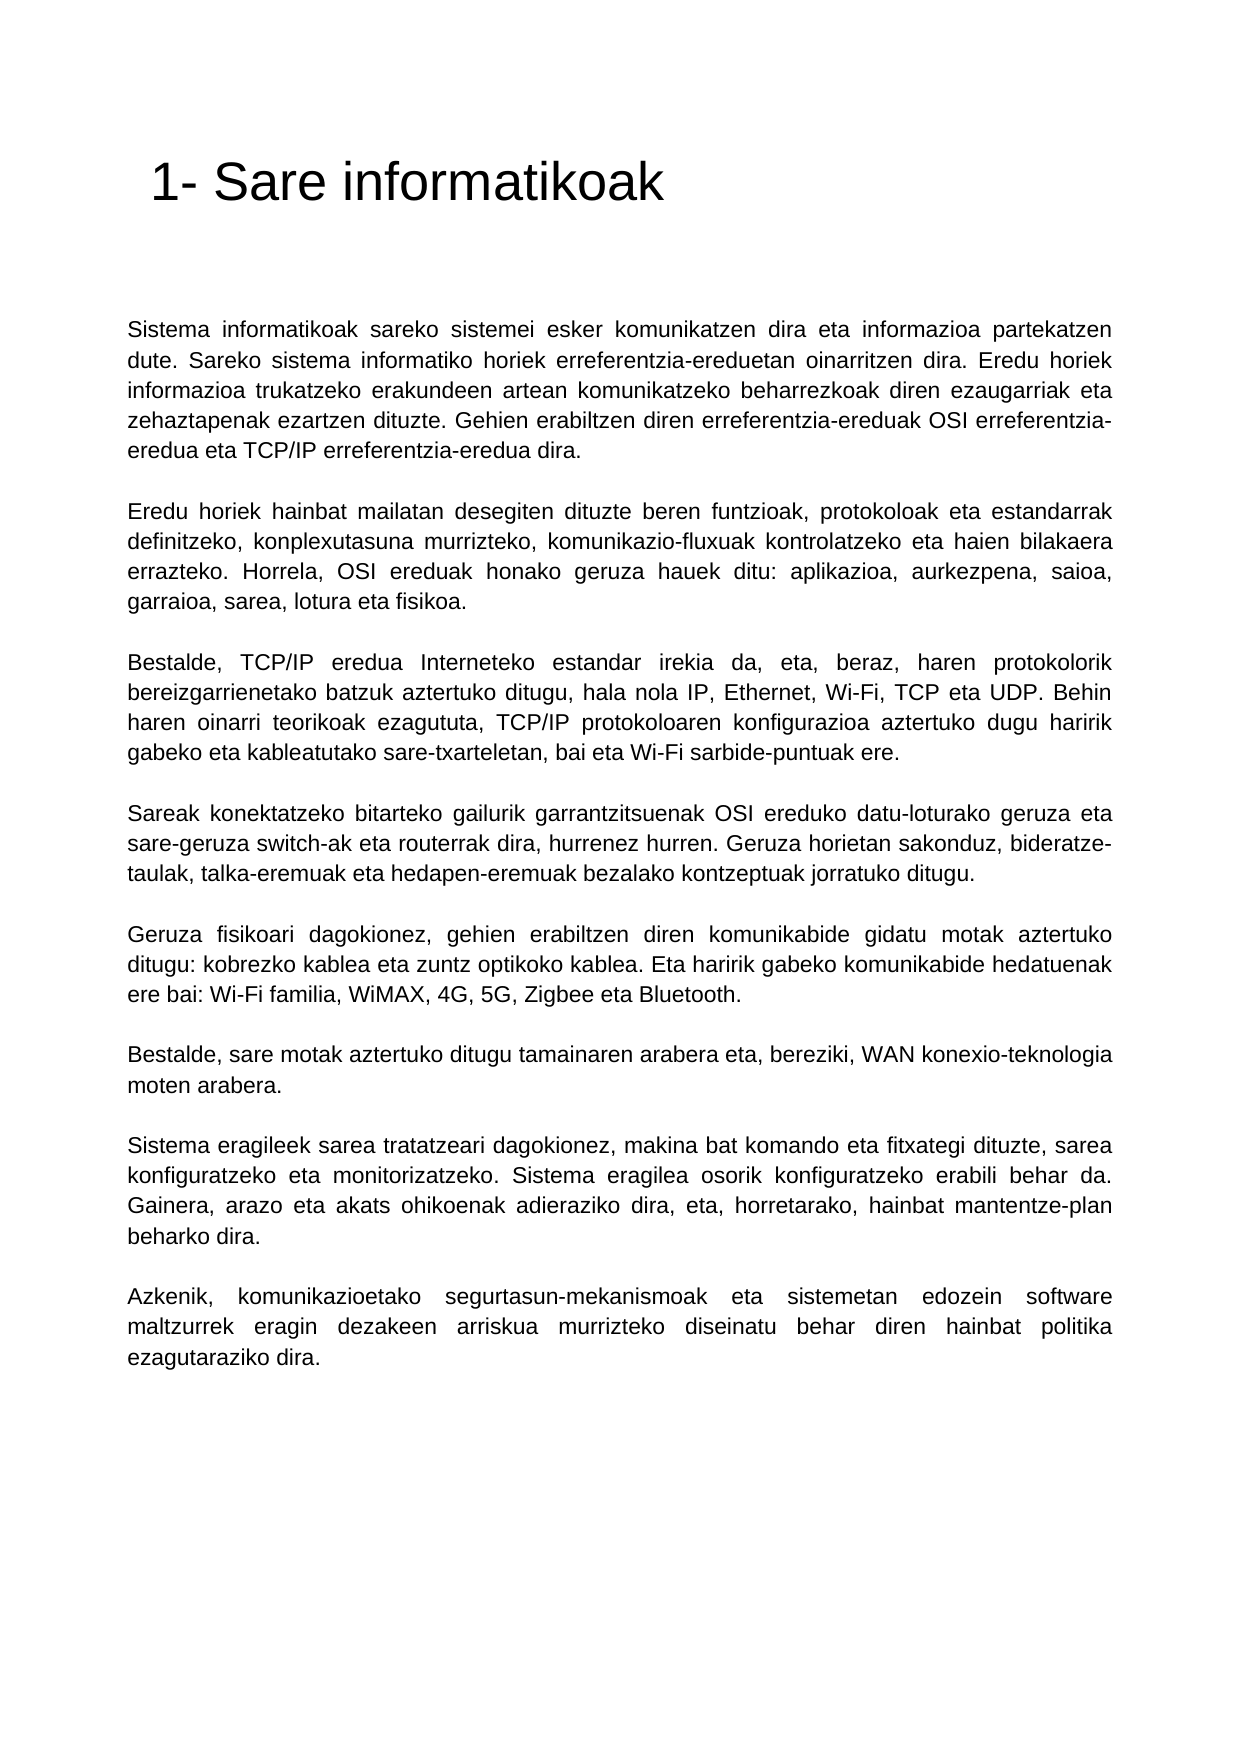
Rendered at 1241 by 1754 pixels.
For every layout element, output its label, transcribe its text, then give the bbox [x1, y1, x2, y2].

text Eredu horiek hainbat mailatan desegiten dituzte beren funtzioak, protokoloak eta estandarrak definitzeko, konplexutasuna murrizteko, komunikazio-fluxuak kontrolatzeko eta haien bilakaera errazteko. Horrela, OSI ereduak honako geruza hauek ditu: aplikazioa, aurkezpena, saioa, garraioa, sarea, lotura eta fisikoa. [127, 498, 1113, 614]
text Geruza fisikoari dagokionez, gehien erabiltzen diren komunikabide gidatu motak aztertuko ditugu: kobrezko kablea eta zuntz optikoko kablea. Eta haririk gabeko komunikabide hedatuenak ere bai: Wi-Fi familia, WiMAX, 4G, 5G, Zigbee eta Bluetooth. [127, 921, 1113, 1007]
text Sistema eragileek sarea tratatzeari dagokionez, makina bat komando eta fitxategi dituzte, sarea konfiguratzeko eta monitorizatzeko. Sistema eragilea osorik konfiguratzeko erabili behar da. Gainera, arazo eta akats ohikoenak adieraziko dira, eta, horretarako, hainbat mantentze-plan beharko dira. [127, 1132, 1113, 1249]
text Bestalde, sare motak aztertuko ditugu tamainaren arabera eta, bereziki, WAN konexio-teknologia moten arabera. [127, 1041, 1113, 1098]
text Sistema informatikoak sareko sistemei esker komunikatzen dira eta informazioa partekatzen dute. Sareko sistema informatiko horiek erreferentzia-ereduetan oinarritzen dira. Eredu horiek informazioa trukatzeko erakundeen artean komunikatzeko beharrezkoak diren ezaugarriak eta zehaztapenak ezartzen dituzte. Gehien erabiltzen diren erreferentzia-ereduak OSI erreferentzia-eredua eta TCP/IP erreferentzia-eredua dira. [127, 316, 1113, 463]
title 1- Sare informatikoak [150, 150, 1090, 212]
text Bestalde, TCP/IP eredua Interneteko estandar irekia da, eta, beraz, haren protokolorik bereizgarrienetako batzuk aztertuko ditugu, hala nola IP, Ethernet, Wi-Fi, TCP eta UDP. Behin haren oinarri teorikoak ezagututa, TCP/IP protokoloaren konfigurazioa aztertuko dugu haririk gabeko eta kableatutako sare-txarteletan, bai eta Wi-Fi sarbide-puntuak ere. [127, 649, 1113, 766]
text Azkenik, komunikazioetako segurtasun-mekanismoak eta sistemetan edozein software maltzurrek eragin dezakeen arriskua murrizteko diseinatu behar diren hainbat politika ezagutaraziko dira. [127, 1283, 1113, 1370]
text Sareak konektatzeko bitarteko gailurik garrantzitsuenak OSI ereduko datu-loturako geruza eta sare-geruza switch-ak eta routerrak dira, hurrenez hurren. Geruza horietan sakonduz, bideratze-taulak, talka-eremuak eta hedapen-eremuak bezalako kontzeptuak jorratuko ditugu. [127, 800, 1113, 886]
